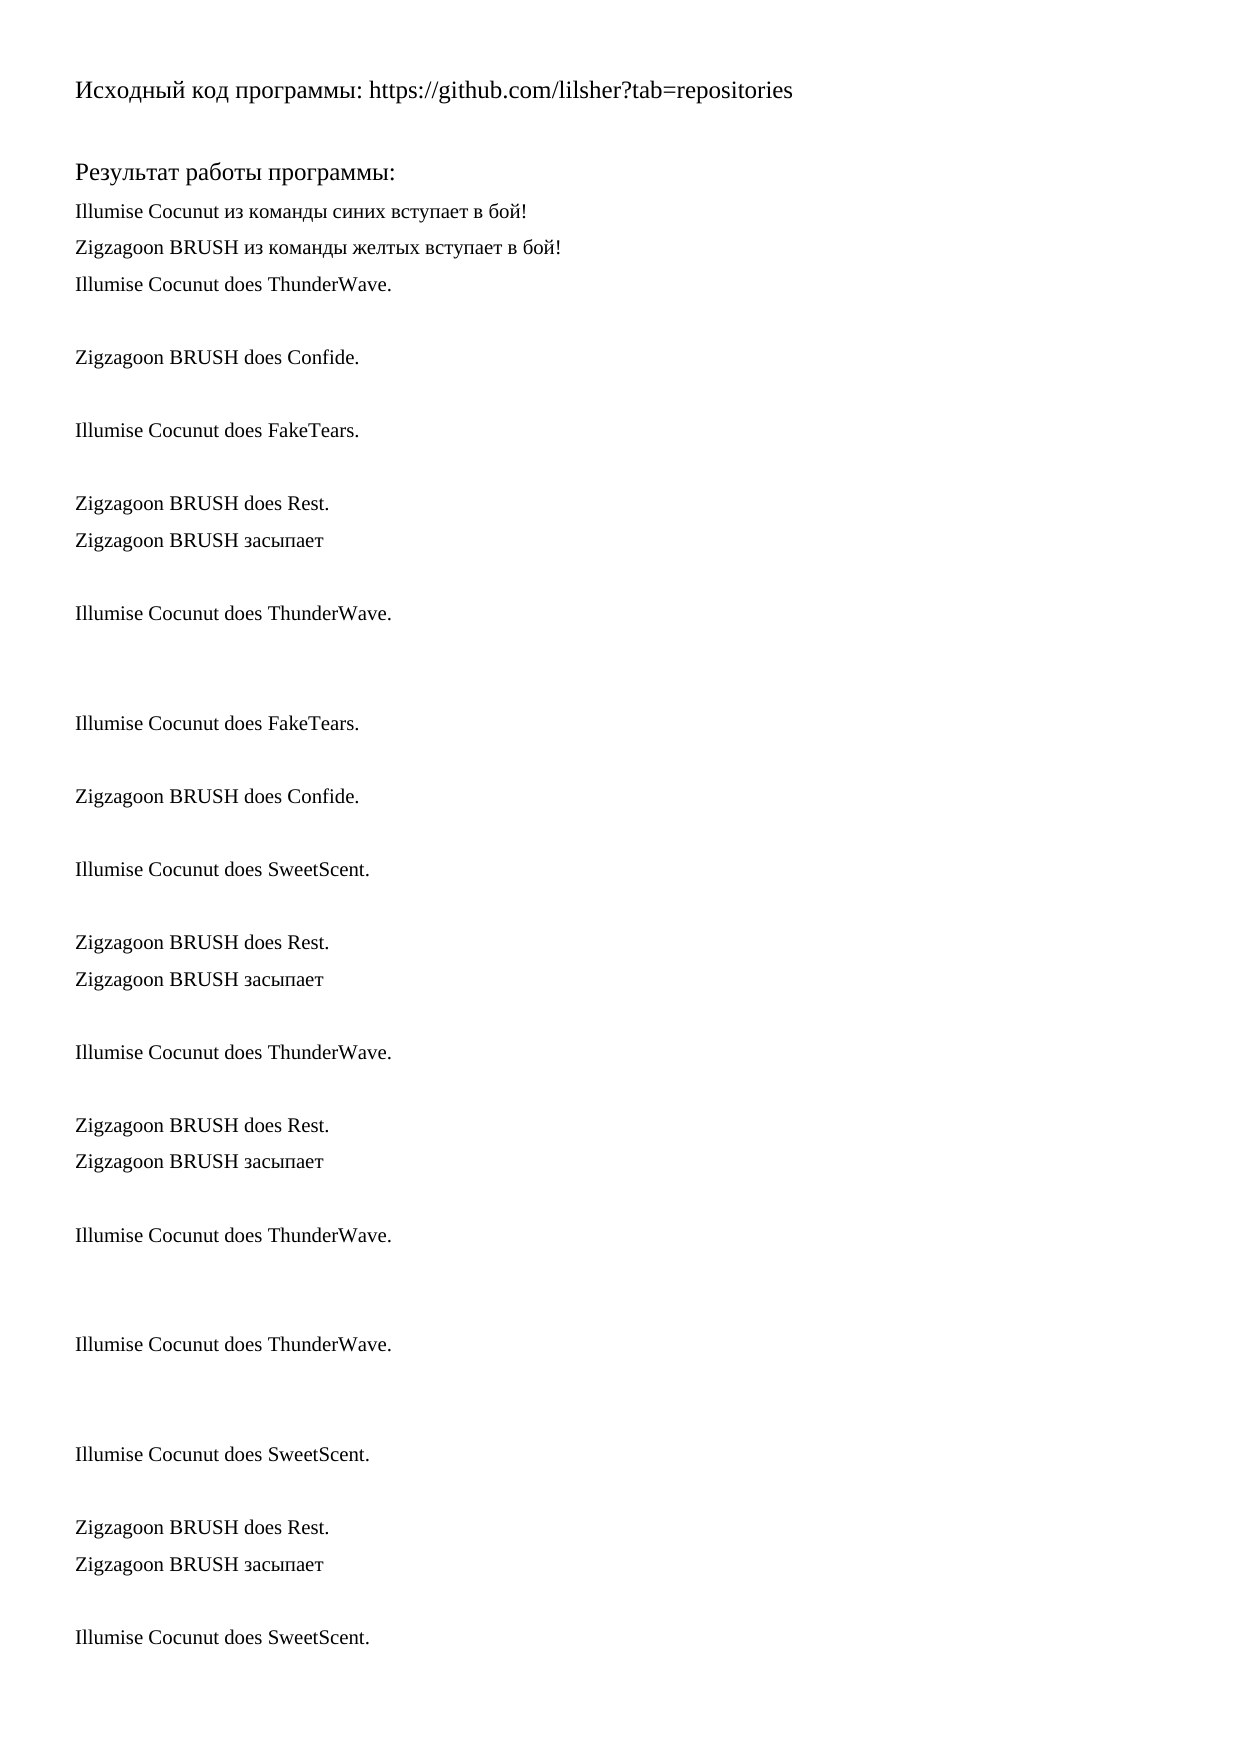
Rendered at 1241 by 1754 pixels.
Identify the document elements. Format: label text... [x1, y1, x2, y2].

text Zigzagoon BRUSH засыпает [75, 967, 1165, 991]
text Zigzagoon BRUSH does Rest. [75, 1515, 1165, 1539]
text Zigzagoon BRUSH из команды желтых вступает в бой! [75, 235, 1165, 259]
text Zigzagoon BRUSH does Rest. [75, 1113, 1165, 1137]
text Zigzagoon BRUSH does Confide. [75, 345, 1165, 369]
text Zigzagoon BRUSH засыпает [75, 1552, 1165, 1576]
text Illumise Cocunut does FakeTears. [75, 711, 1165, 735]
text Zigzagoon BRUSH засыпает [75, 1149, 1165, 1173]
text Illumise Cocunut does ThunderWave. [75, 1332, 1165, 1356]
text Zigzagoon BRUSH does Rest. [75, 930, 1165, 954]
text Zigzagoon BRUSH засыпает [75, 528, 1165, 552]
text Illumise Cocunut does ThunderWave. [75, 601, 1165, 625]
text Zigzagoon BRUSH does Rest. [75, 491, 1165, 515]
text Illumise Cocunut does SweetScent. [75, 1625, 1165, 1649]
text Zigzagoon BRUSH does Confide. [75, 784, 1165, 808]
text Illumise Cocunut does ThunderWave. [75, 272, 1165, 296]
text Illumise Cocunut does FakeTears. [75, 418, 1165, 442]
text Illumise Cocunut does SweetScent. [75, 857, 1165, 881]
text Illumise Cocunut does SweetScent. [75, 1442, 1165, 1466]
text Illumise Cocunut does ThunderWave. [75, 1040, 1165, 1064]
text Исходный код программы: https://github.com/lilsher?tab=repositories [75, 75, 1165, 104]
text Illumise Cocunut does ThunderWave. [75, 1222, 1165, 1247]
text Результат работы программы: [75, 157, 1165, 186]
text Illumise Cocunut из команды синих вступает в бой! [75, 199, 1165, 223]
